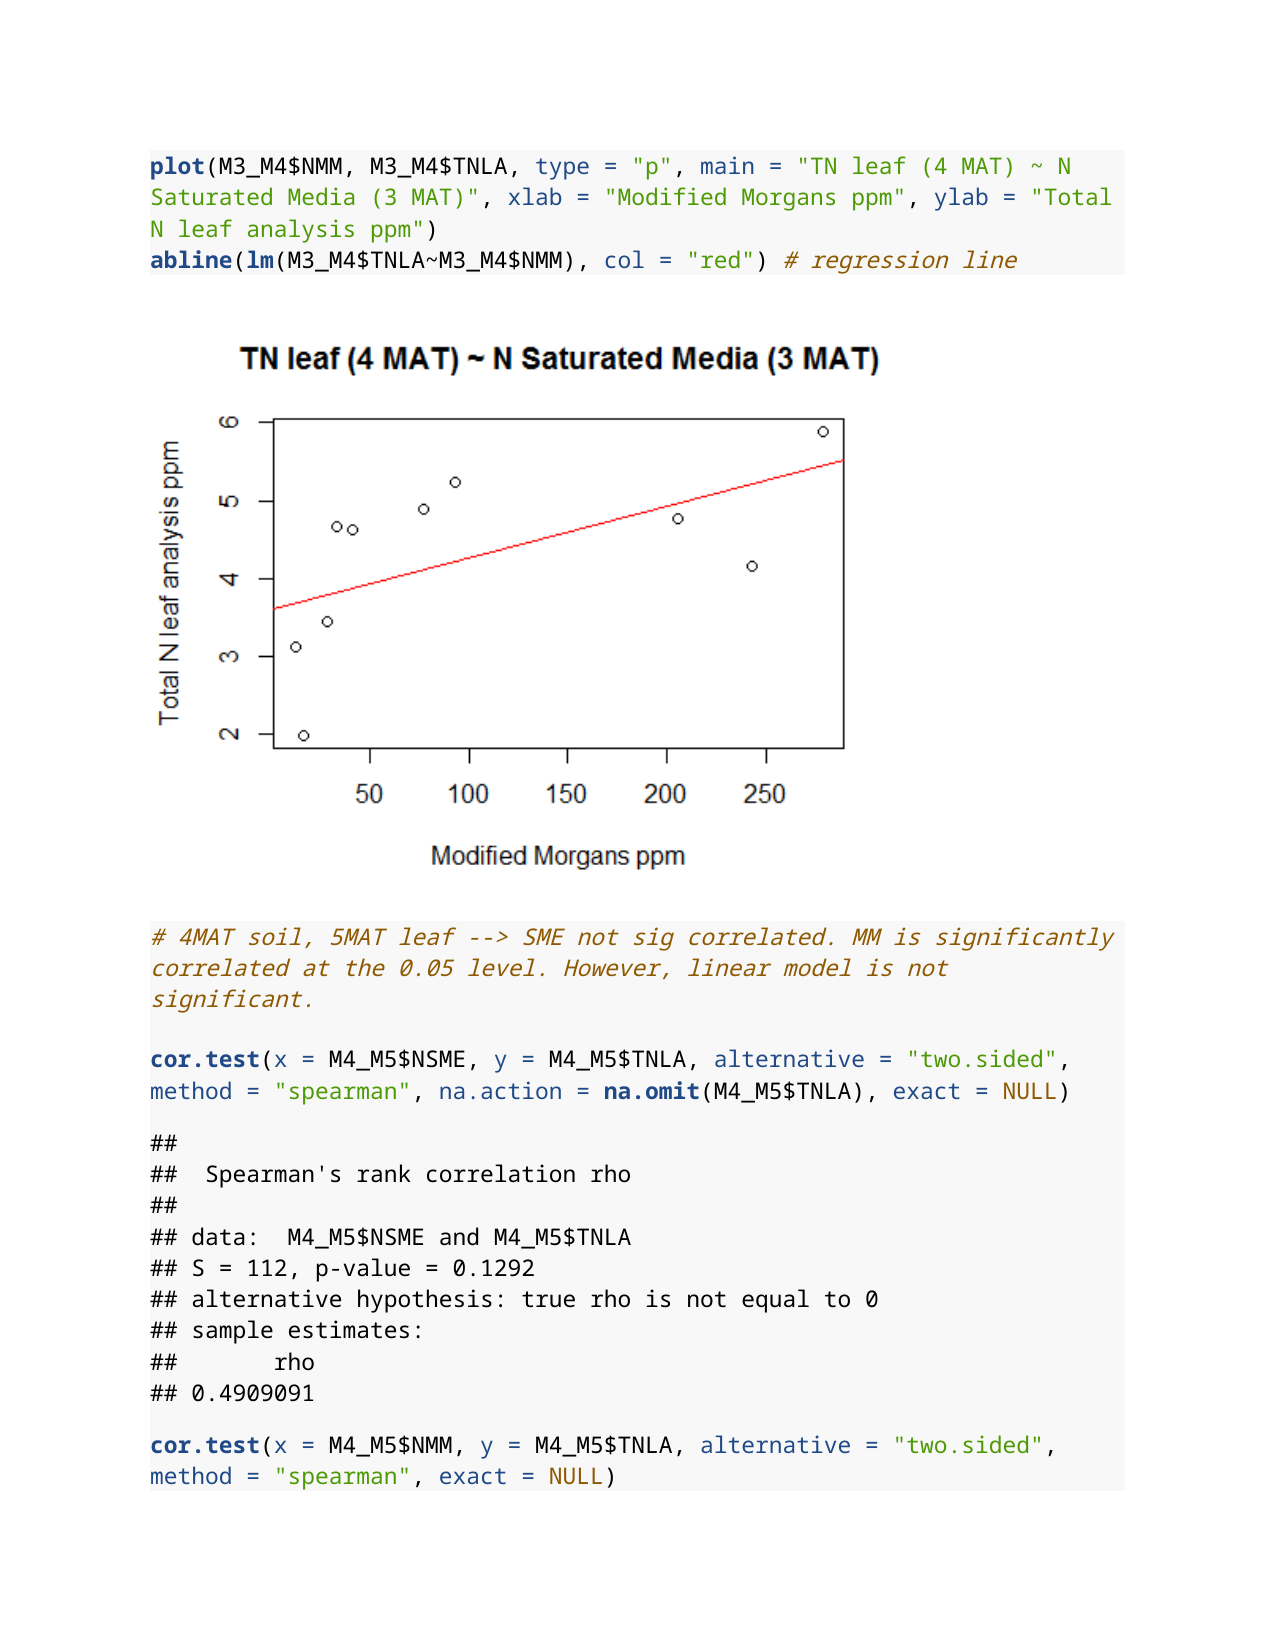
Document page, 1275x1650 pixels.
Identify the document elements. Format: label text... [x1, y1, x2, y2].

text # 4MAT soil, 5MAT leaf --> SME not sig correlated. MM is significantly correlated at the 0.05 level. However, linear model is not significant. cor.test(x = M4_M5$NSME, y = M4_M5$TNLA, alternative = "two.sided", method = "spearman", na.action = na.omit(M4_M5$TNLA), exact = NULL) [150, 921, 1125, 1106]
text plot(M3_M4$NMM, M3_M4$TNLA, type = "p", main = "TN leaf (4 MAT) ~ N Saturated Media (3 MAT)", xlab = "Modified Morgans ppm", ylab = "Total N leaf analysis ppm") abline(lm(M3_M4$TNLA~M3_M4$NMM), col = "red") # regression line [150, 150, 1125, 275]
picture [150, 295, 908, 903]
text cor.test(x = M4_M5$NMM, y = M4_M5$TNLA, alternative = "two.sided", method = "spearman", exact = NULL) [617, 1429, 1125, 1491]
text ## ## Spearman's rank correlation rho ## ## data: M4_M5$NSME and M4_M5$TNLA ## S = 112, p-value = 0.1292 ## alternative hypothesis: true rho is not equal to 0 ## sample estimates: ## rho ## 0.4909091 [150, 1127, 1125, 1408]
